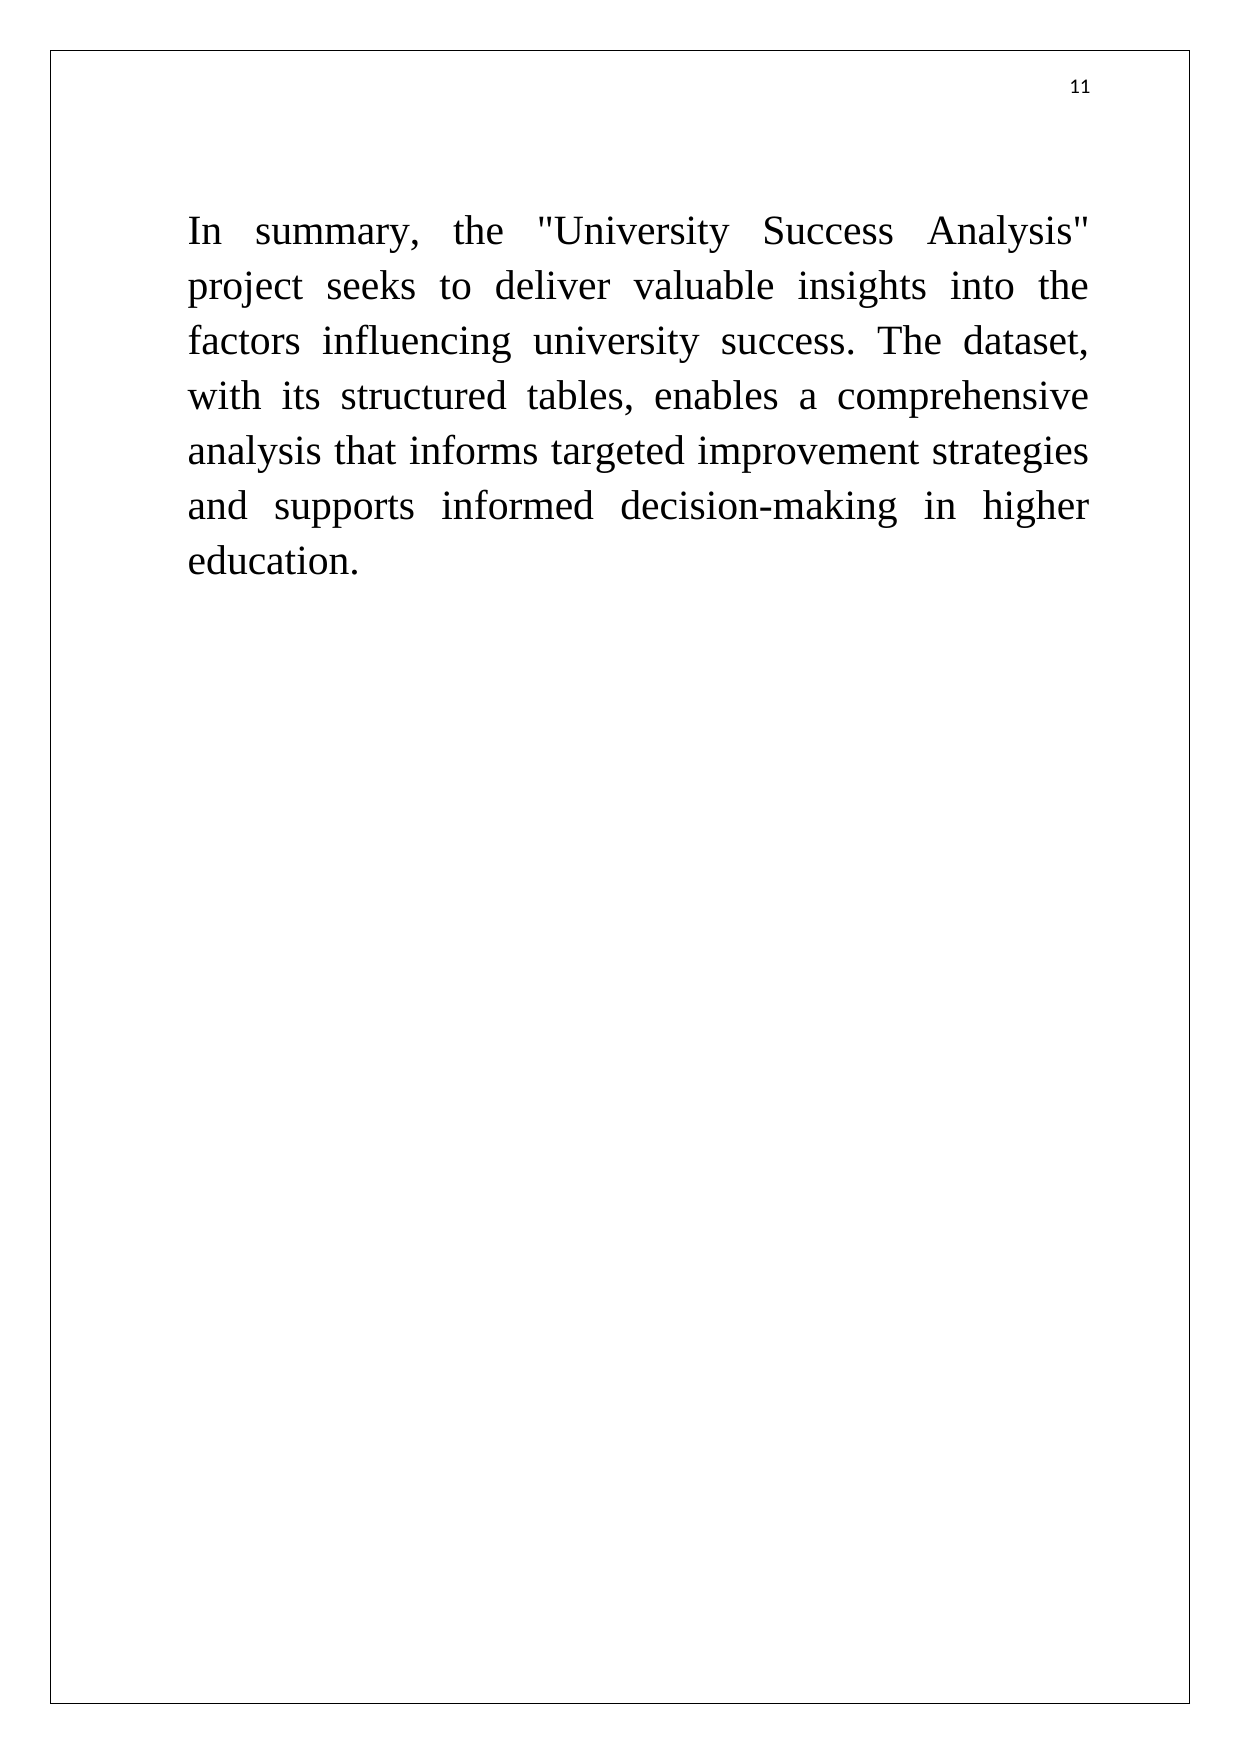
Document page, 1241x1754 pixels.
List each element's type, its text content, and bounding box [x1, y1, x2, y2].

list In summary, the "University Success Analysis" project seeks to deliver valuable insights into the factors influencing university success. The dataset, with its structured tables, enables a comprehensive analysis that informs targeted improvement strategies and supports informed decision-making in higher education. [187, 205, 1090, 584]
